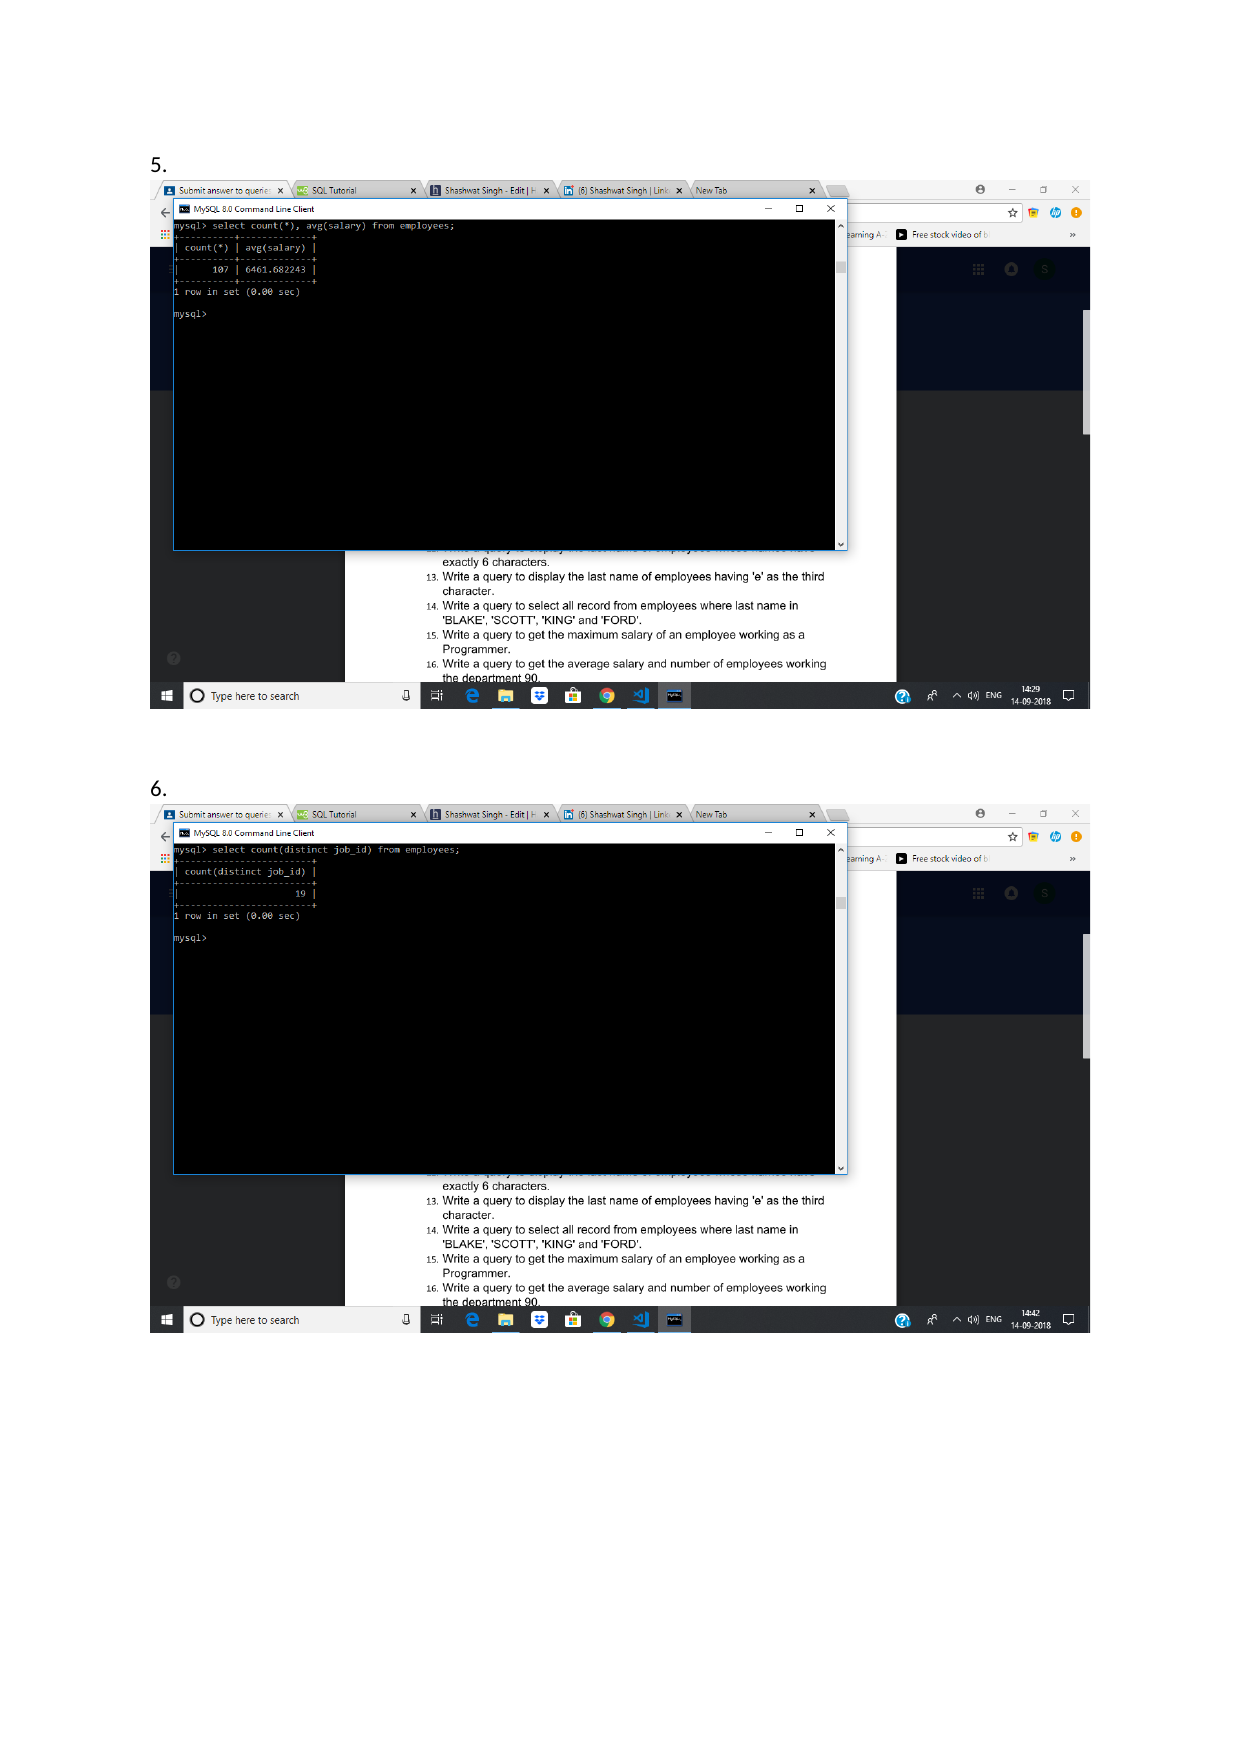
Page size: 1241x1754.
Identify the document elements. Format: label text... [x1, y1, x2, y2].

text 6. [150, 774, 1090, 804]
picture [150, 804, 1091, 1333]
text 5. [150, 150, 1090, 180]
picture [150, 180, 1091, 709]
